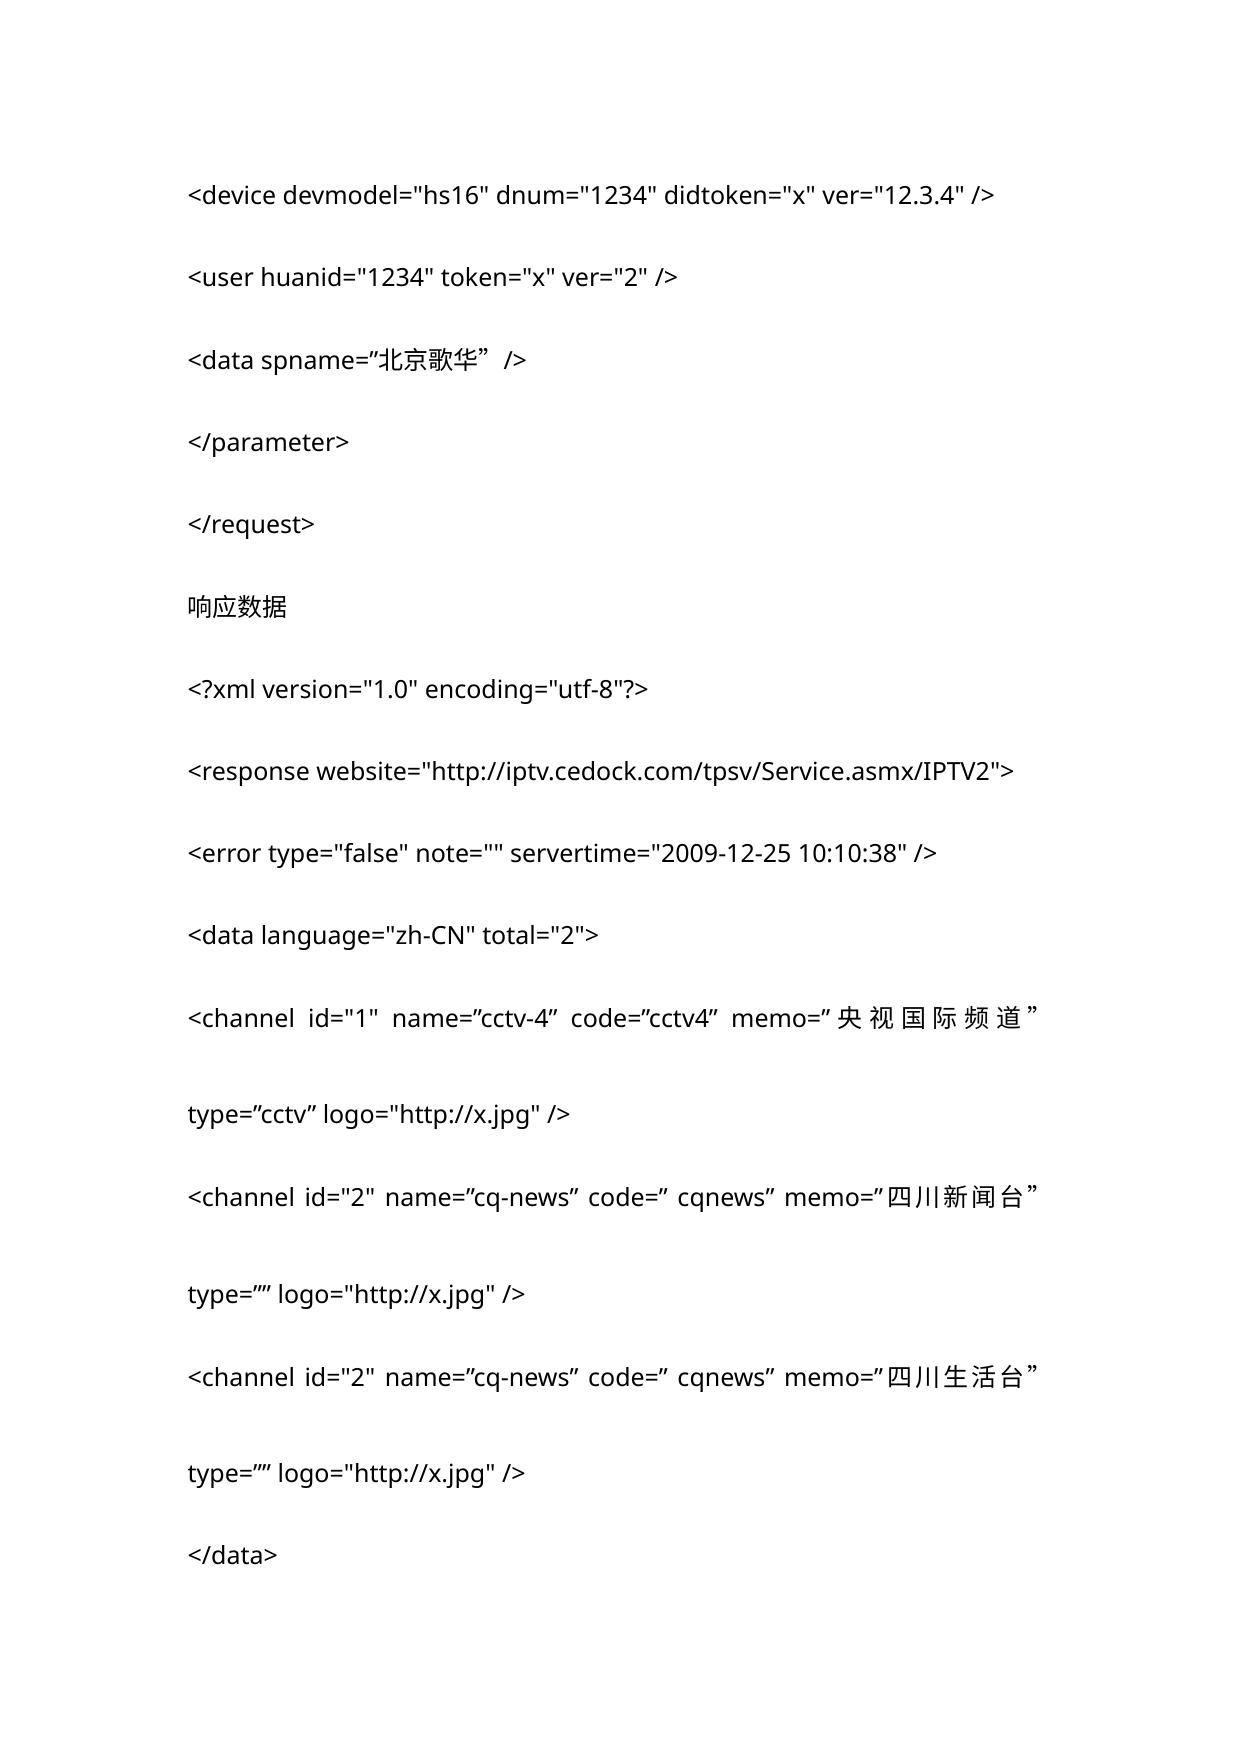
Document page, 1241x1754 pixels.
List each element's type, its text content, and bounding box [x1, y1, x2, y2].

text <error type="false" note="" servertime="2009-12-25 10:10:38" /> [187, 820, 1053, 885]
text <channel id="2" name=”cq-news” code=” cqnews” memo=”四川生活台” type=”” logo="http://x.jpg" /> [187, 1343, 1053, 1506]
text </request> [187, 491, 1053, 556]
text <data language="zh-CN" total="2"> [187, 902, 1053, 967]
text <user huanid="1234" token="x" ver="2" /> [187, 244, 1053, 309]
text </parameter> [187, 409, 1053, 474]
text <response website="http://iptv.cedock.com/tpsv/Service.asmx/IPTV2"> [187, 738, 1053, 803]
text </data> [187, 1522, 1053, 1587]
text <device devmodel="hs16" dnum="1234" didtoken="x" ver="12.3.4" /> [187, 162, 1053, 227]
text 响应数据 [187, 573, 1053, 638]
text <channel id="1" name=”cctv-4” code=”cctv4” memo=”央视国际频道” type=”cctv” logo="http://x.jpg" /> [187, 984, 1053, 1147]
text <?xml version="1.0" encoding="utf-8"?> [187, 656, 1053, 721]
text <channel id="2" name=”cq-news” code=” cqnews” memo=”四川新闻台” type=”” logo="http://x.jpg" /> [187, 1163, 1053, 1326]
text <data spname=”北京歌华”/> [187, 326, 1053, 391]
